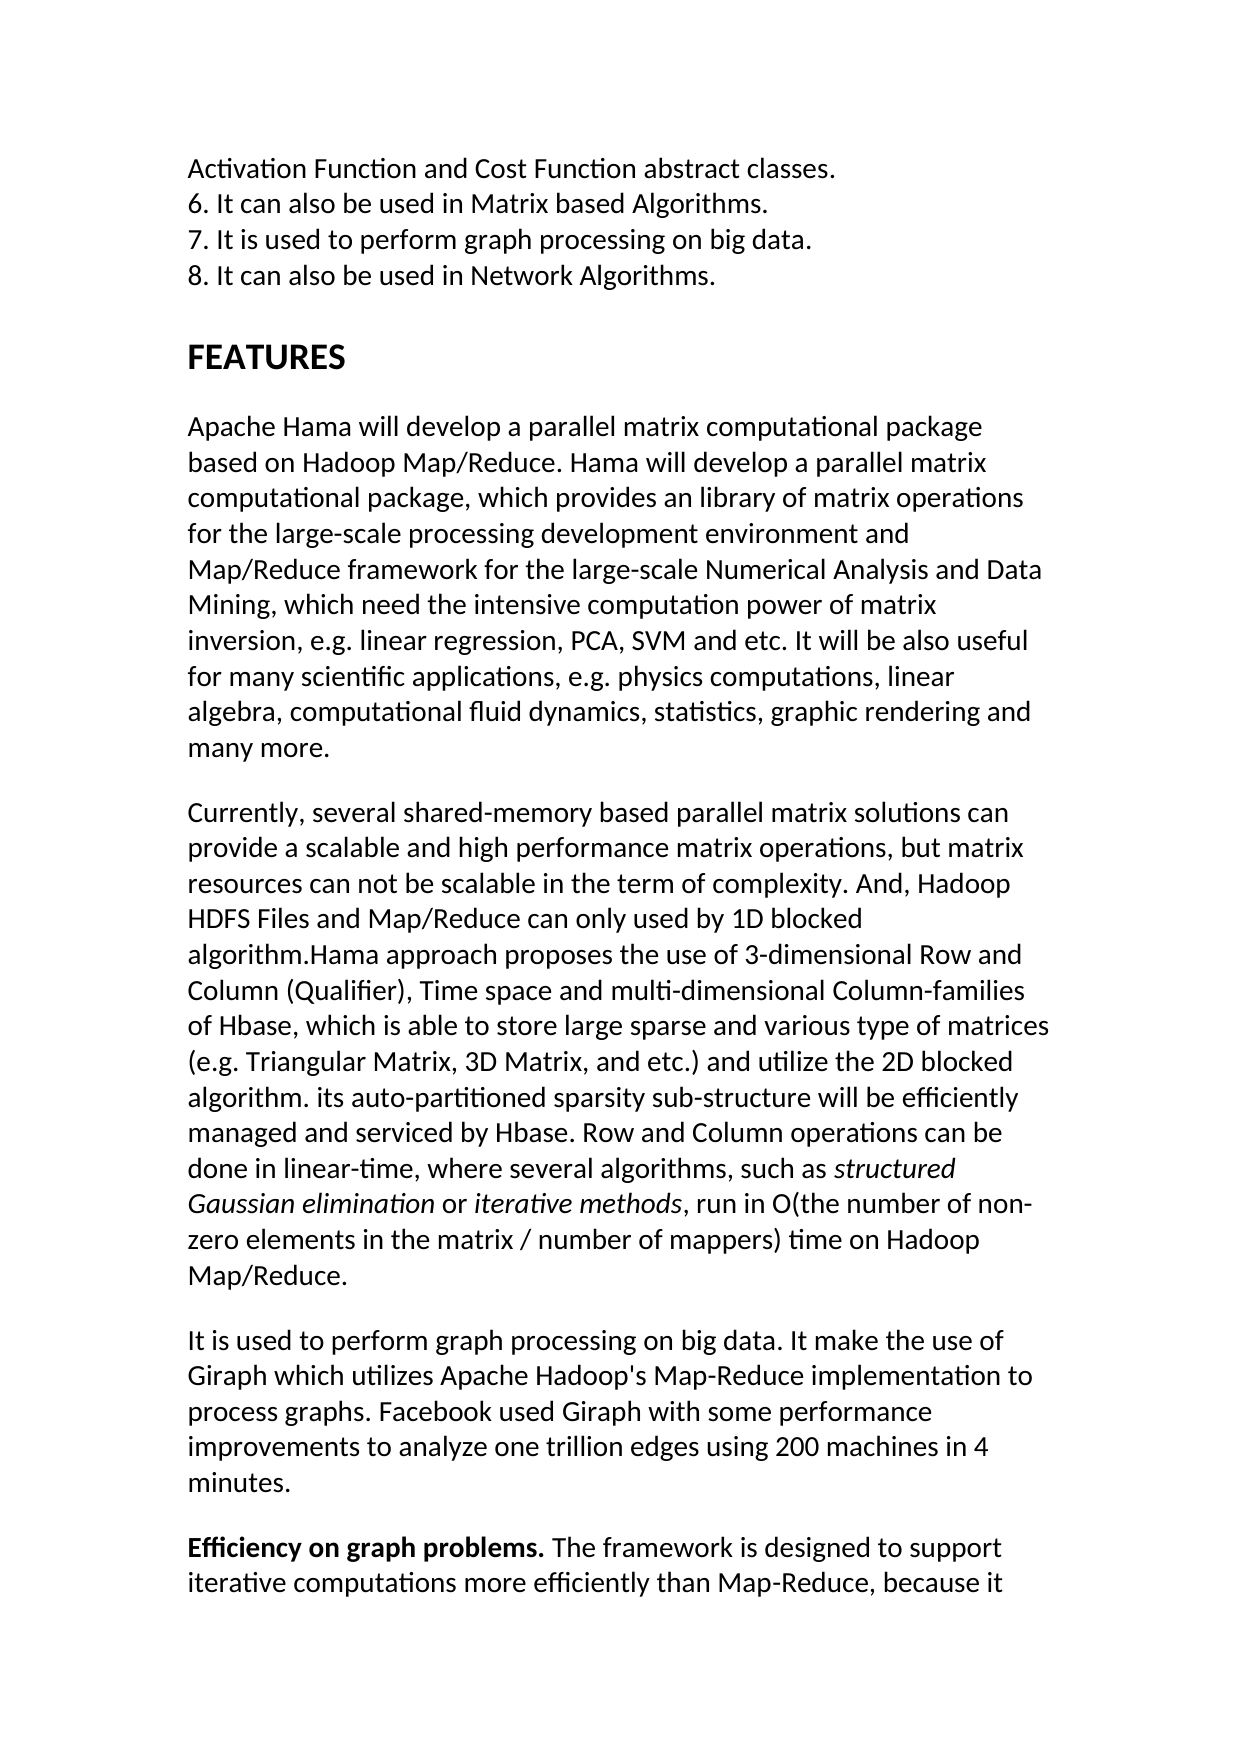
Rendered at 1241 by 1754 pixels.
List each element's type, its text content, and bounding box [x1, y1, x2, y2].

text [187, 1529, 1053, 1600]
text It is used to perform graph processing on big data. It make the use of Giraph which utilizes Apache Hadoop's Map-Reduce implementation to process graphs. Facebook used Giraph with some performance improvements to analyze one trillion edges using 200 machines in 4 minutes. [187, 1322, 1053, 1500]
text Currently, several shared-memory based parallel matrix solutions can provide a scalable and high performance matrix operations, but matrix resources can not be scalable in the term of complexity. And, Hadoop HDFS Files and Map/Reduce can only used by 1D blocked algorithm.Hama approach proposes the use of 3-dimensional Row and Column (Qualifier), Time space and multi-dimensional Column-families of Hbase, which is able to store large sparse and various type of matrices (e.g. Triangular Matrix, 3D Matrix, and etc.) and utilize the 2D blocked algorithm. its auto-partitioned sparsity sub-structure will be efficiently managed and serviced by Hbase. Row and Column operations can be done in linear-time, where several algorithms, such as structured Gaussian elimination or iterative methods, run in O(the number of non-zero elements in the matrix / number of mappers) time on Hadoop Map/Reduce. [187, 794, 1053, 1292]
list FEATURES [187, 333, 1053, 379]
list It is used to perform graph processing on big data. [187, 221, 1053, 257]
text Apache Hama will develop a parallel matrix computational package based on Hadoop Map/Reduce. Hama will develop a parallel matrix computational package, which provides an library of matrix operations for the large-scale processing development environment and Map/Reduce framework for the large-scale Numerical Analysis and Data Mining, which need the intensive computation power of matrix inversion, e.g. linear regression, PCA, SVM and etc. It will be also useful for many scientific applications, e.g. physics computations, linear algebra, computational fluid dynamics, statistics, graphic rendering and many more. [187, 408, 1053, 764]
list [187, 150, 1053, 186]
list It can also be used in Matrix based Algorithms. [187, 186, 1053, 221]
list It can also be used in Network Algorithms. [187, 257, 1053, 292]
